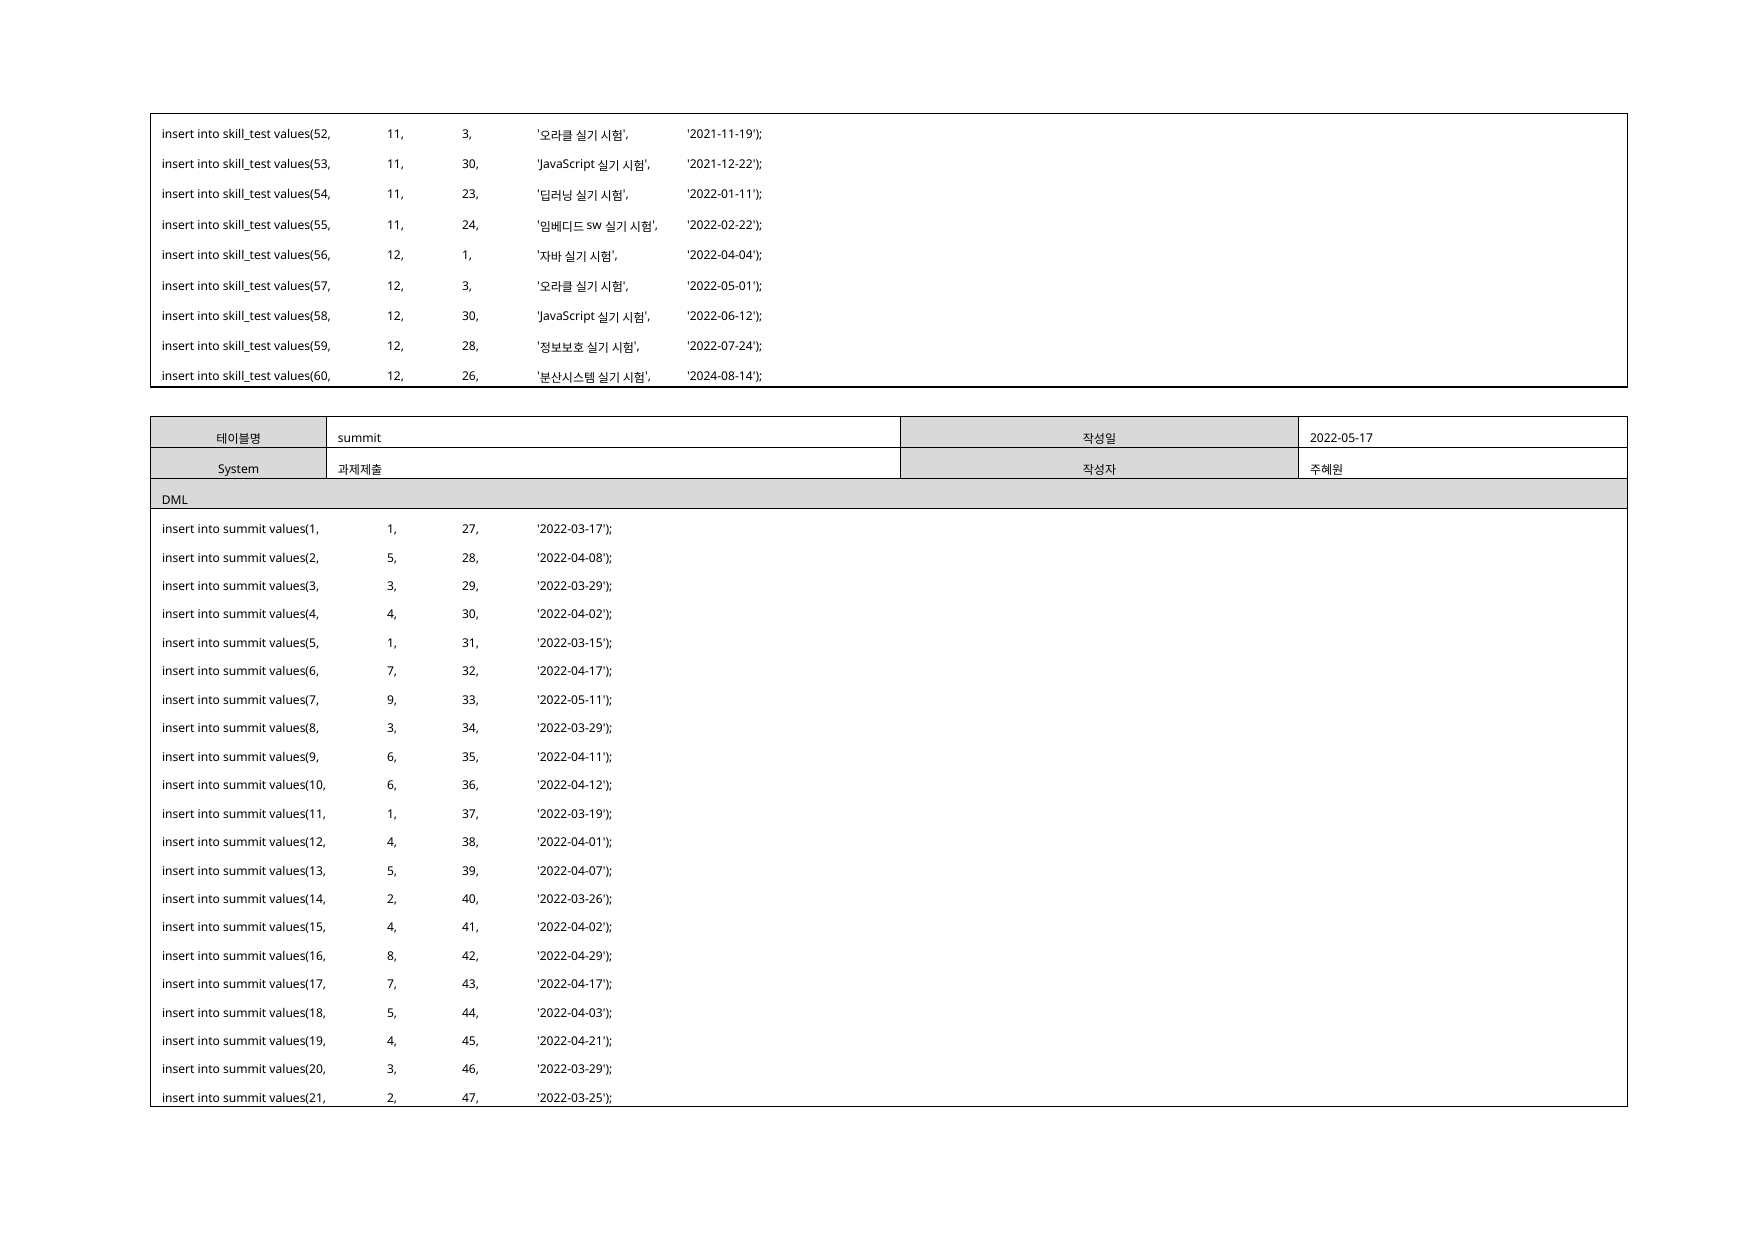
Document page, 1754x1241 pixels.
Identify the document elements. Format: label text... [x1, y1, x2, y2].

table_cell 과제제출 [327, 448, 900, 478]
table_cell 작성자 [901, 448, 1298, 478]
table_cell DML [151, 479, 1627, 508]
table_cell 주혜원 [1299, 448, 1627, 478]
table_header 2022-05-17 [1299, 417, 1627, 447]
table_header 작성일 [901, 417, 1298, 447]
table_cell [151, 114, 1627, 386]
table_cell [151, 509, 1627, 1106]
table_header 테이블명 [151, 417, 326, 447]
table_cell System [151, 448, 326, 478]
table_header summit [327, 417, 900, 447]
